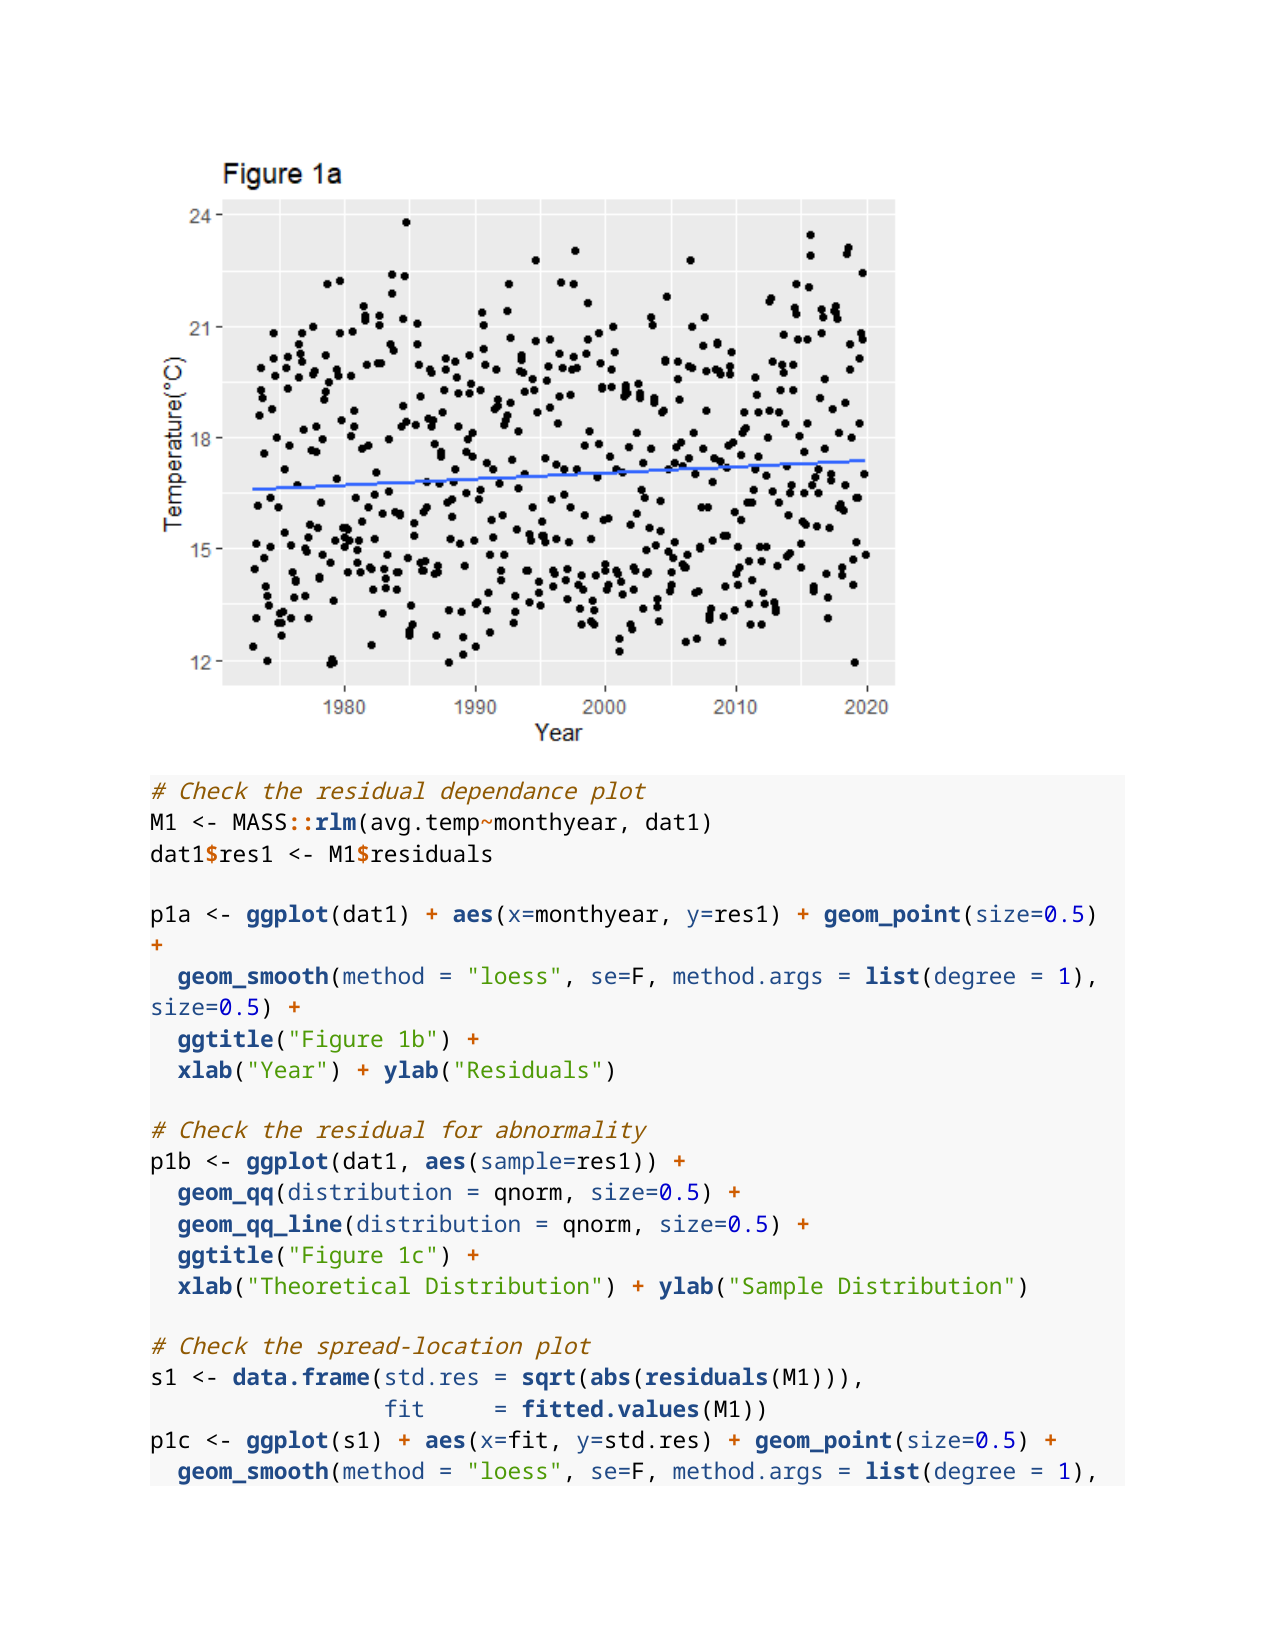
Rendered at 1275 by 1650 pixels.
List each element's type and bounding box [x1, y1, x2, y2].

picture [150, 150, 908, 757]
text [150, 775, 1125, 1486]
